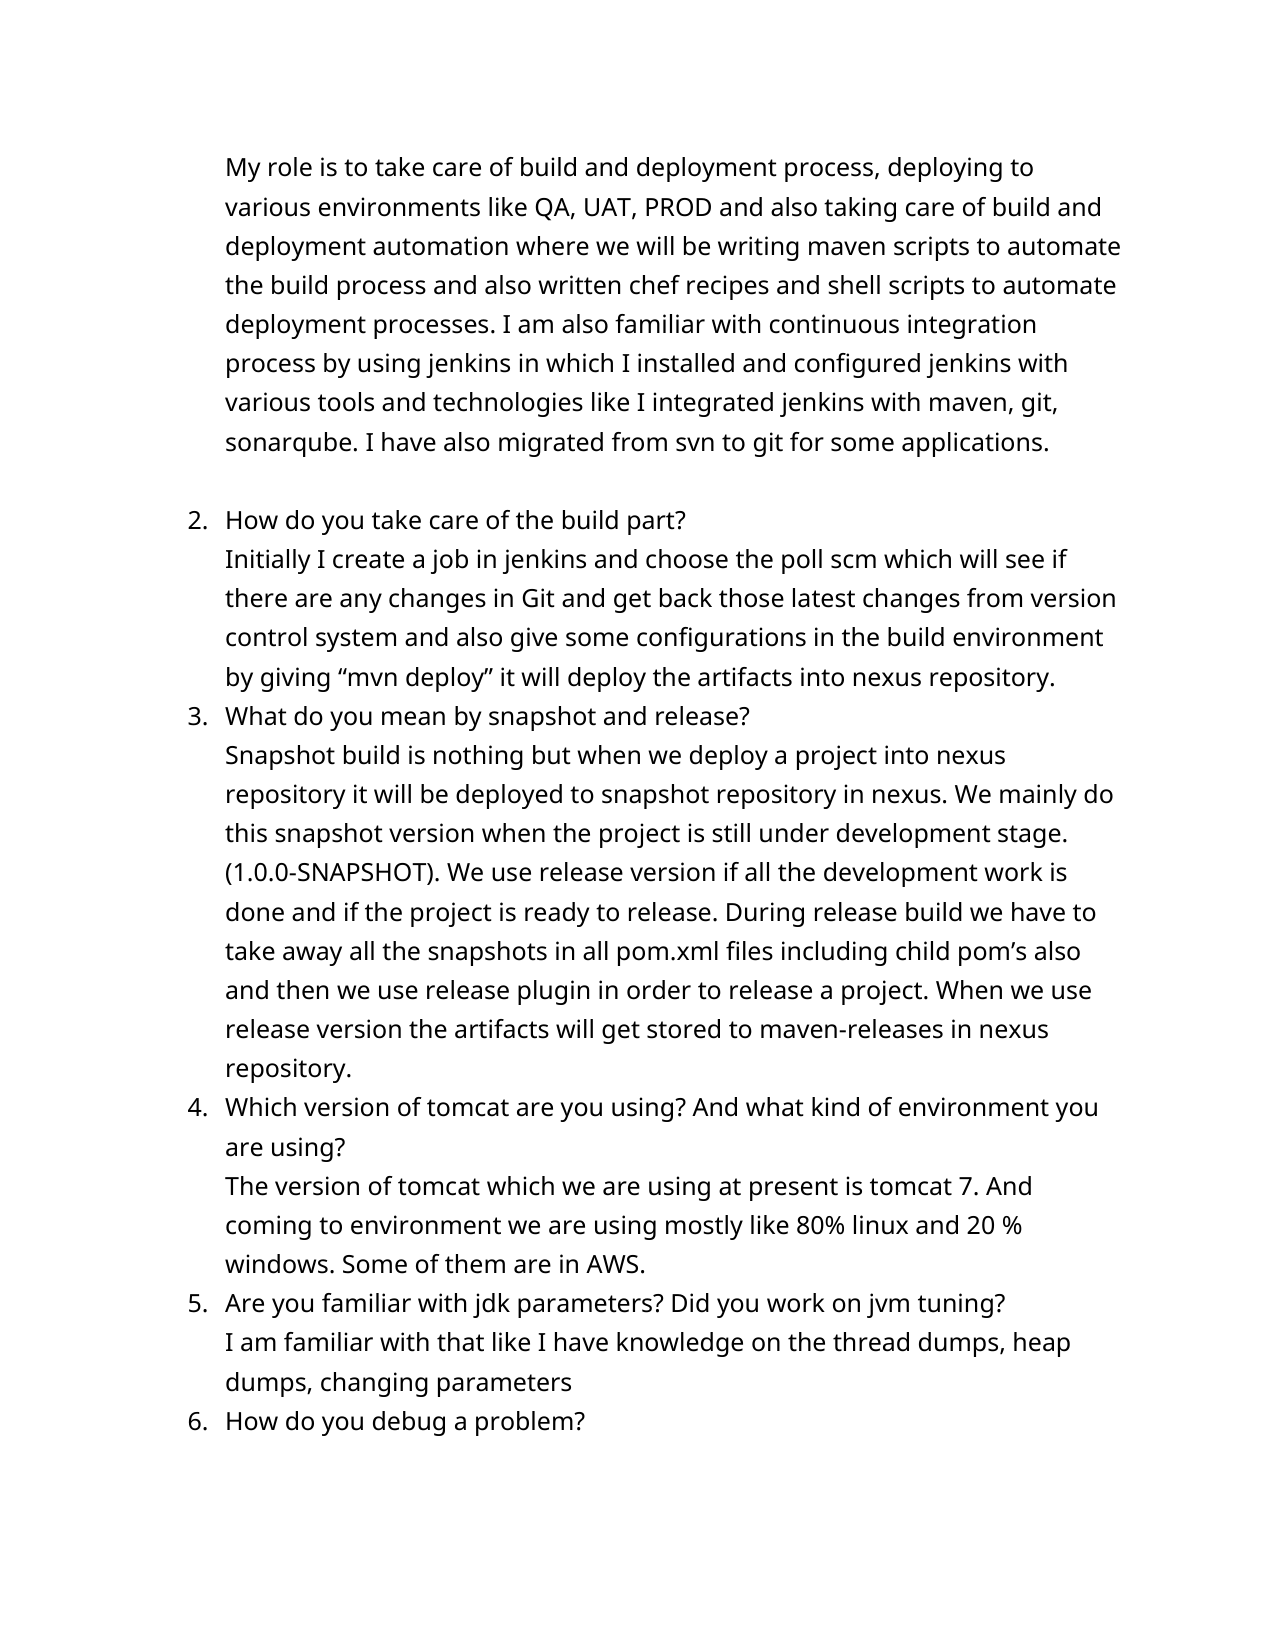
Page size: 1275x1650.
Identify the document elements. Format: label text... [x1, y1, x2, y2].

list How do you take care of the build part? [187, 502, 1125, 537]
list What do you mean by snapshot and release? [187, 698, 1125, 732]
list Initially I create a job in jenkins and choose the poll scm which will see if there are any changes in Git and get back those latest changes from version control system and also give some configurations in the build environment by giving “mvn deploy” it will deploy the artifacts into nexus repository. [225, 542, 1125, 693]
list Snapshot build is nothing but when we deploy a project into nexus repository it will be deployed to snapshot repository in nexus. We mainly do this snapshot version when the project is still under development stage. (1.0.0-SNAPSHOT). We use release version if all the development work is done and if the project is ready to release. During release build we have to take away all the snapshots in all pom.xml files including child pom’s also and then we use release plugin in order to release a project. When we use release version the artifacts will get stored to maven-releases in nexus repository. [225, 737, 1125, 1085]
list How do you debug a problem? [187, 1403, 1125, 1437]
list The version of tomcat which we are using at present is tomcat 7. And coming to environment we are using mostly like 80% linux and 20 % windows. Some of them are in AWS. [225, 1168, 1125, 1281]
list I am familiar with that like I have knowledge on the thread dumps, heap dumps, changing parameters [225, 1325, 1125, 1398]
list My role is to take care of build and deployment process, deploying to various environments like QA, UAT, PROD and also taking care of build and deployment automation where we will be writing maven scripts to automate the build process and also written chef recipes and shell scripts to automate deployment processes. I am also familiar with continuous integration process by using jenkins in which I installed and configured jenkins with various tools and technologies like I integrated jenkins with maven, git, sonarqube. I have also migrated from svn to git for some applications. [225, 150, 1125, 458]
list Are you familiar with jdk parameters? Did you work on jvm tuning? [187, 1286, 1125, 1320]
list Which version of tomcat are you using? And what kind of environment you are using? [187, 1090, 1125, 1163]
